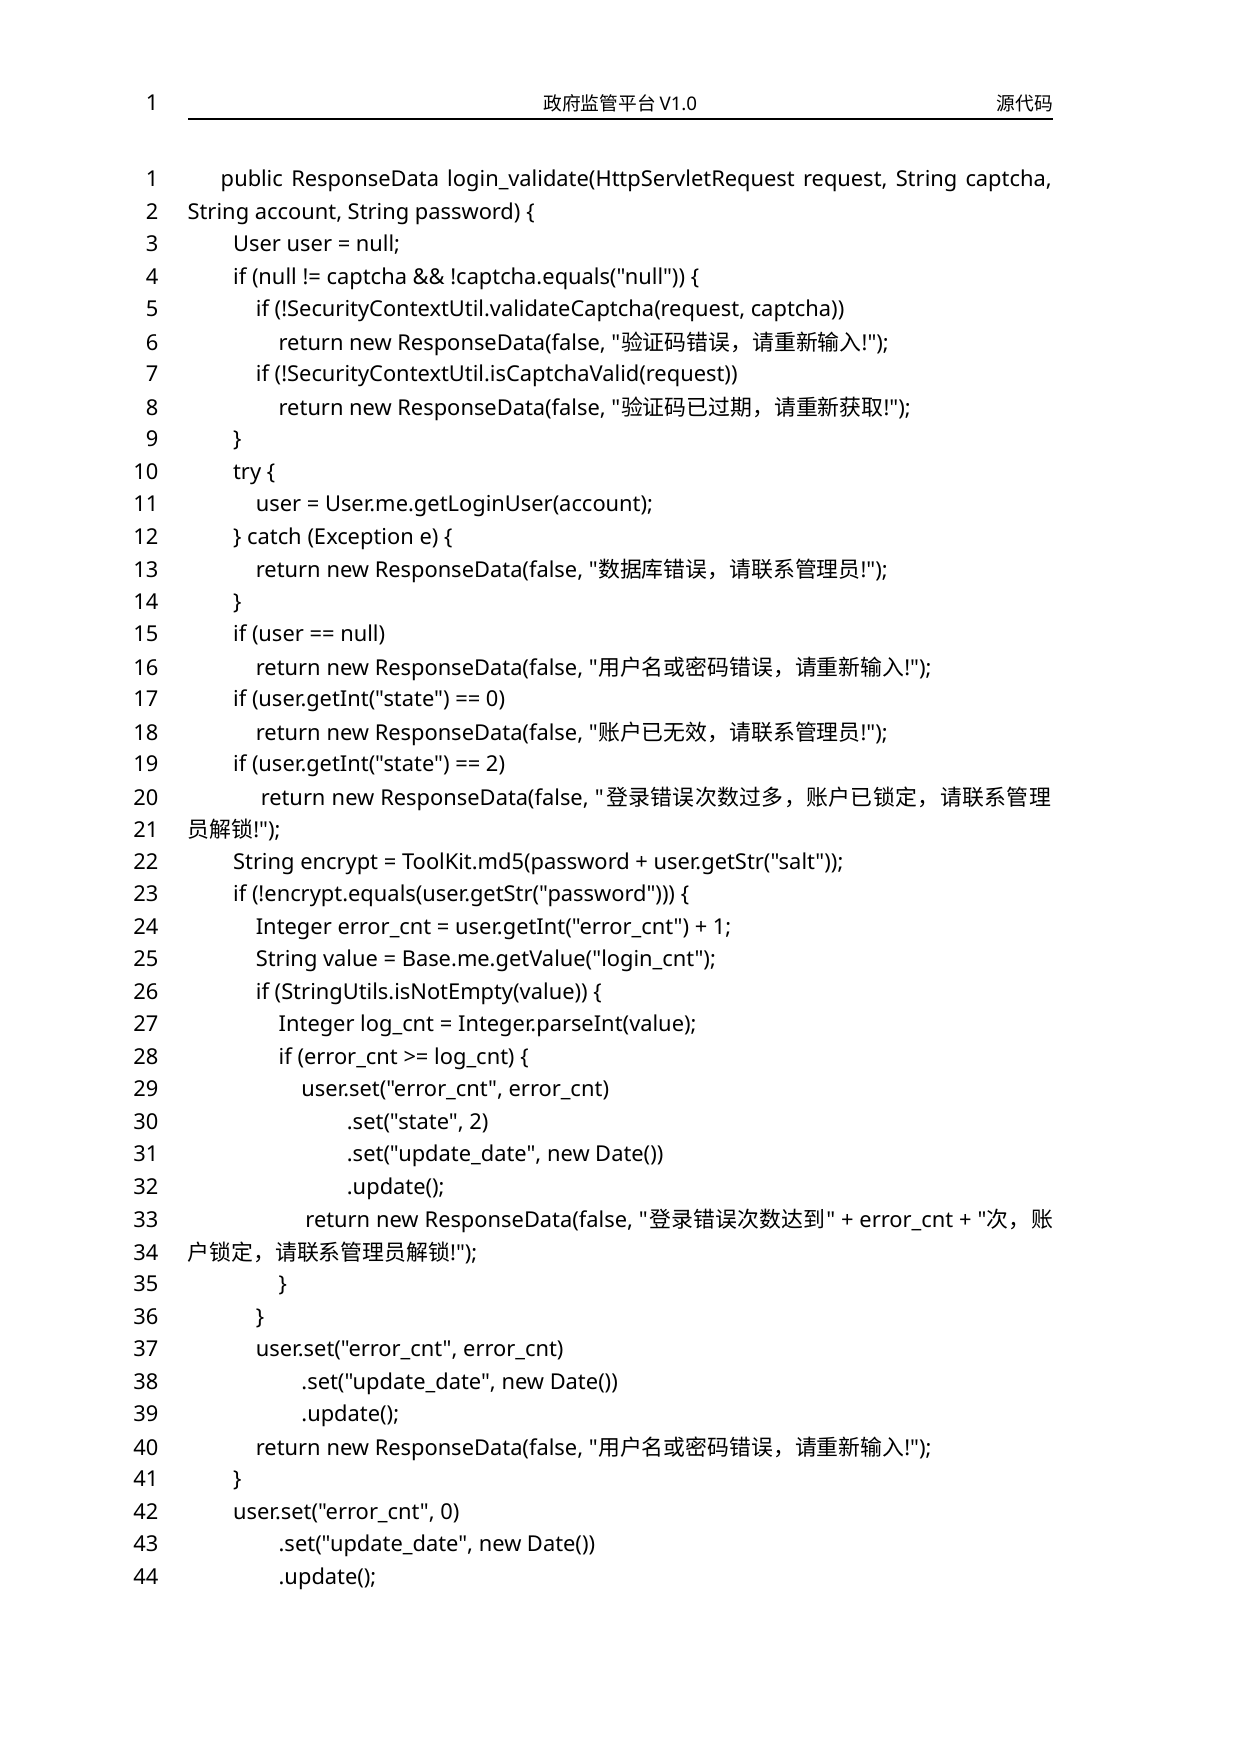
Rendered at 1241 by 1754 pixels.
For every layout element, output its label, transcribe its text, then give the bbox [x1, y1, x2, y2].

text return new ResponseData(false, "验证码已过期，请重新获取!"); [187, 389, 1053, 422]
text User user = null; [187, 227, 1053, 259]
text Integer log_cnt = Integer.parseInt(value); [187, 1007, 1053, 1039]
text Integer error_cnt = user.getInt("error_cnt") + 1; [187, 909, 1053, 942]
text return new ResponseData(false, "数据库错误，请联系管理员!"); [187, 552, 1053, 584]
text user.set("error_cnt", error_cnt) [187, 1072, 1053, 1104]
text } [187, 1299, 1053, 1332]
text if (user.getInt("state") == 0) [187, 682, 1053, 714]
text if (user.getInt("state") == 2) [187, 747, 1053, 779]
text .update(); [187, 1559, 1053, 1592]
text if (!encrypt.equals(user.getStr("password"))) { [187, 877, 1053, 909]
text .set("update_date", new Date()) [187, 1137, 1053, 1169]
text if (StringUtils.isNotEmpty(value)) { [187, 974, 1053, 1007]
text return new ResponseData(false, "登录错误次数过多，账户已锁定，请联系管理员解锁!"); [187, 779, 1053, 844]
text user.set("error_cnt", error_cnt) [187, 1332, 1053, 1364]
text return new ResponseData(false, "用户名或密码错误，请重新输入!"); [187, 649, 1053, 682]
text if (user == null) [187, 617, 1053, 649]
text if (!SecurityContextUtil.validateCaptcha(request, captcha)) [187, 292, 1053, 324]
text String value = Base.me.getValue("login_cnt"); [187, 942, 1053, 974]
text } [187, 422, 1053, 454]
text if (null != captcha && !captcha.equals("null")) { [187, 259, 1053, 292]
text String encrypt = ToolKit.md5(password + user.getStr("salt")); [187, 844, 1053, 877]
text .set("state", 2) [187, 1104, 1053, 1137]
text try { [187, 454, 1053, 487]
text if (error_cnt >= log_cnt) { [187, 1039, 1053, 1072]
text } [187, 1267, 1053, 1299]
text return new ResponseData(false, "登录错误次数达到" + error_cnt + "次，账户锁定，请联系管理员解锁!"); [187, 1202, 1053, 1267]
text .set("update_date", new Date()) [187, 1527, 1053, 1559]
text } catch (Exception e) { [187, 519, 1053, 552]
text return new ResponseData(false, "验证码错误，请重新输入!"); [187, 324, 1053, 357]
text .set("update_date", new Date()) [187, 1364, 1053, 1397]
text return new ResponseData(false, "账户已无效，请联系管理员!"); [187, 714, 1053, 747]
text user.set("error_cnt", 0) [187, 1494, 1053, 1527]
text .update(); [187, 1397, 1053, 1429]
text } [187, 584, 1053, 617]
text public ResponseData login_validate(HttpServletRequest request, String captcha, String account, String password) { [187, 162, 1053, 227]
text user = User.me.getLoginUser(account); [187, 487, 1053, 519]
text if (!SecurityContextUtil.isCaptchaValid(request)) [187, 357, 1053, 389]
text .update(); [187, 1169, 1053, 1202]
text } [187, 1462, 1053, 1494]
text return new ResponseData(false, "用户名或密码错误，请重新输入!"); [187, 1429, 1053, 1462]
